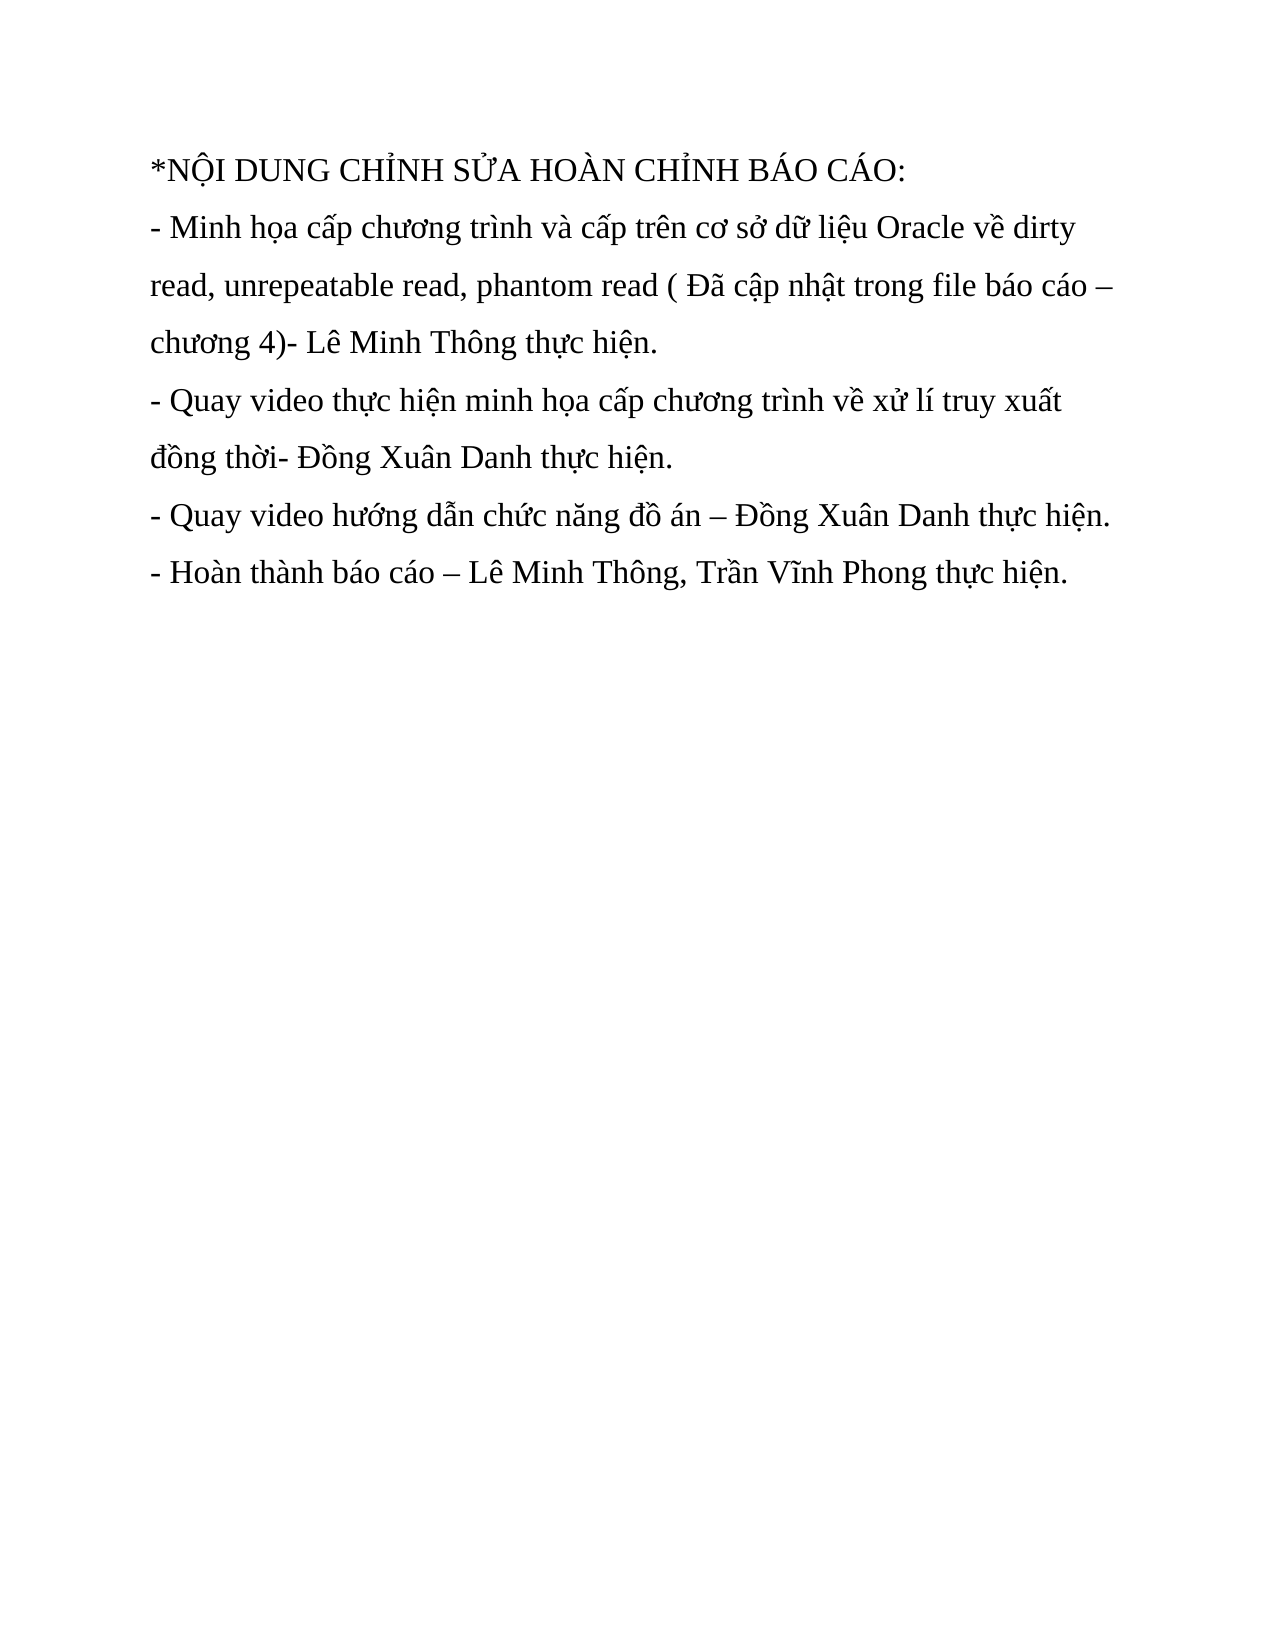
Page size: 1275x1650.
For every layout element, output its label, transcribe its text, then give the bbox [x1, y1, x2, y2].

text - Minh họa cấp chương trình và cấp trên cơ sở dữ liệu Oracle về dirty read, unrepeatable read, phantom read ( Đã cập nhật trong file báo cáo – chương 4)- Lê Minh Thông thực hiện. [150, 207, 1125, 361]
text - Quay video hướng dẫn chức năng đồ án – Đồng Xuân Danh thực hiện. [150, 495, 1125, 533]
text - Quay video thực hiện minh họa cấp chương trình về xử lí truy xuất đồng thời- Đồng Xuân Danh thực hiện. [150, 380, 1125, 476]
text - Hoàn thành báo cáo – Lê Minh Thông, Trần Vĩnh Phong thực hiện. [150, 552, 1125, 591]
text *NỘI DUNG CHỈNH SỬA HOÀN CHỈNH BÁO CÁO: [150, 150, 1125, 188]
